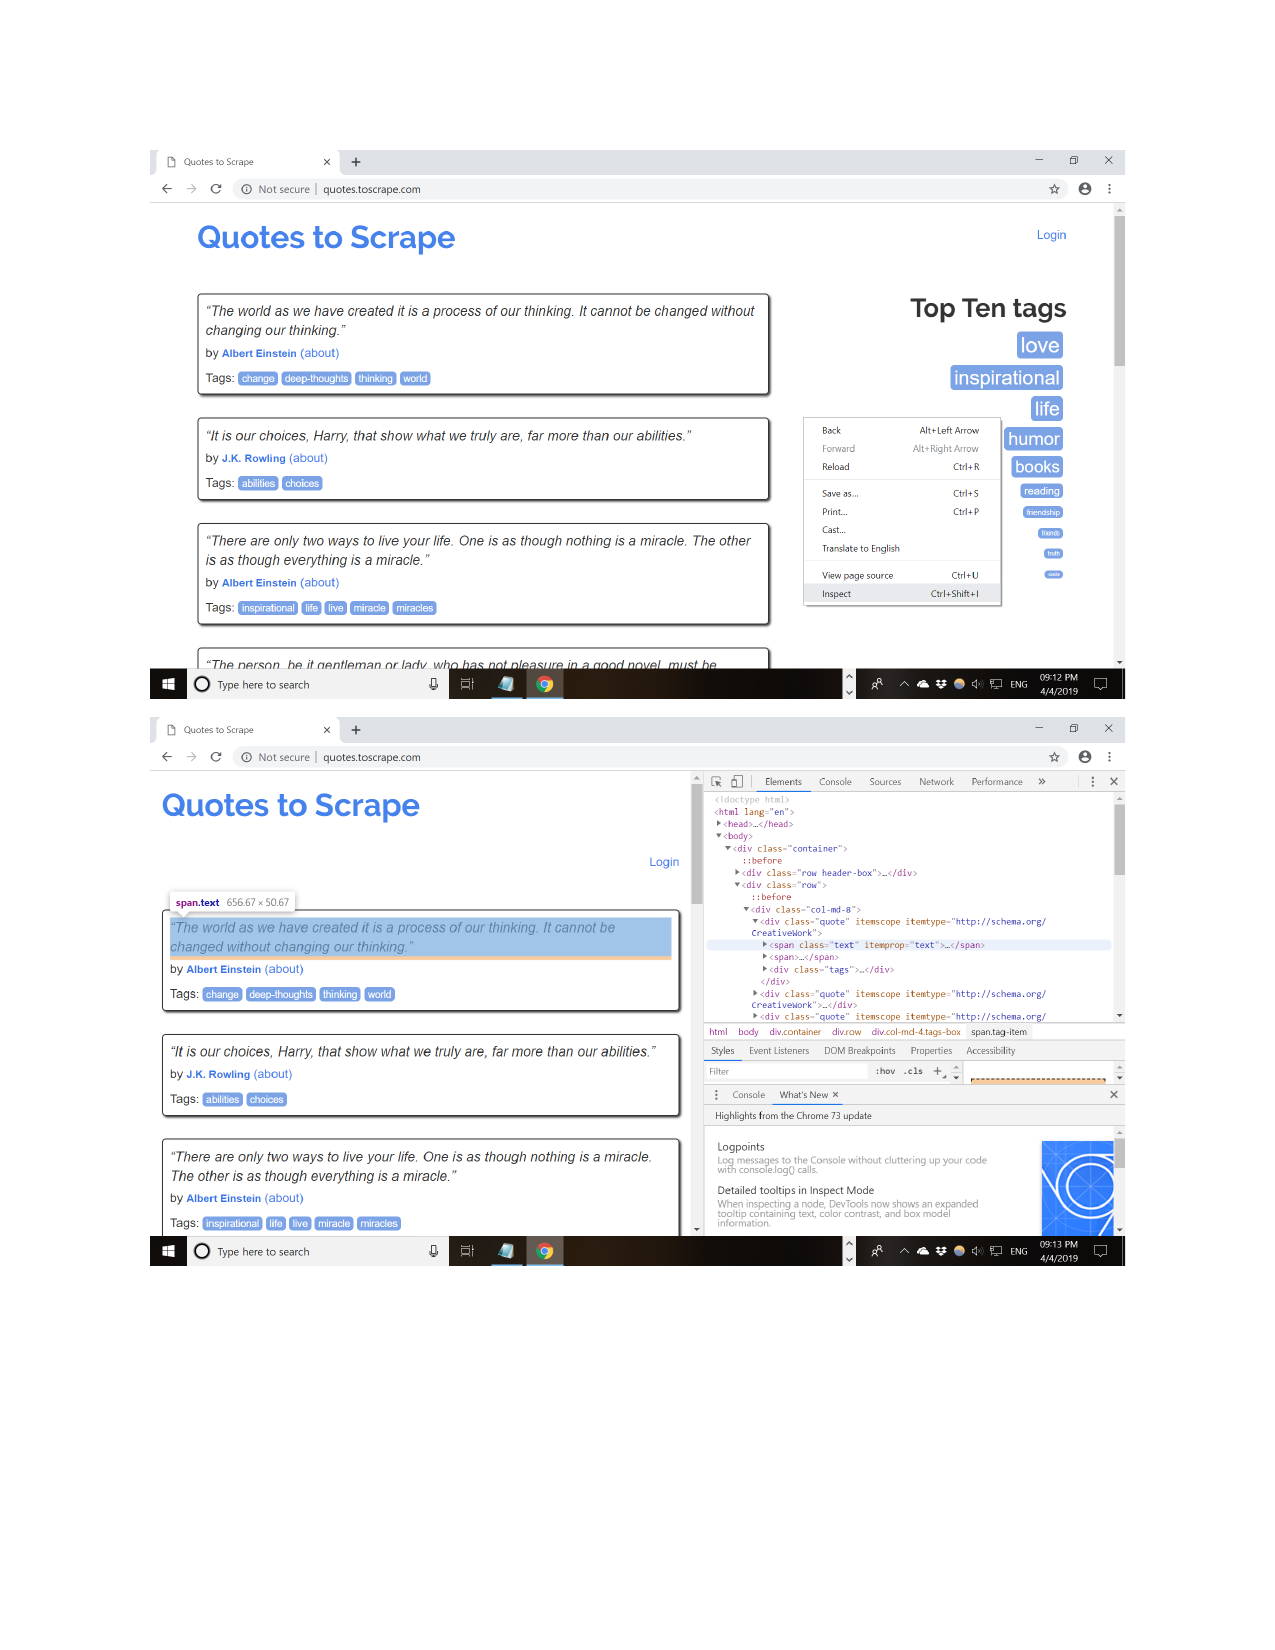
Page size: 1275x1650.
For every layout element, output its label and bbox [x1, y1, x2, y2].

picture [150, 150, 1125, 699]
picture [150, 717, 1125, 1266]
